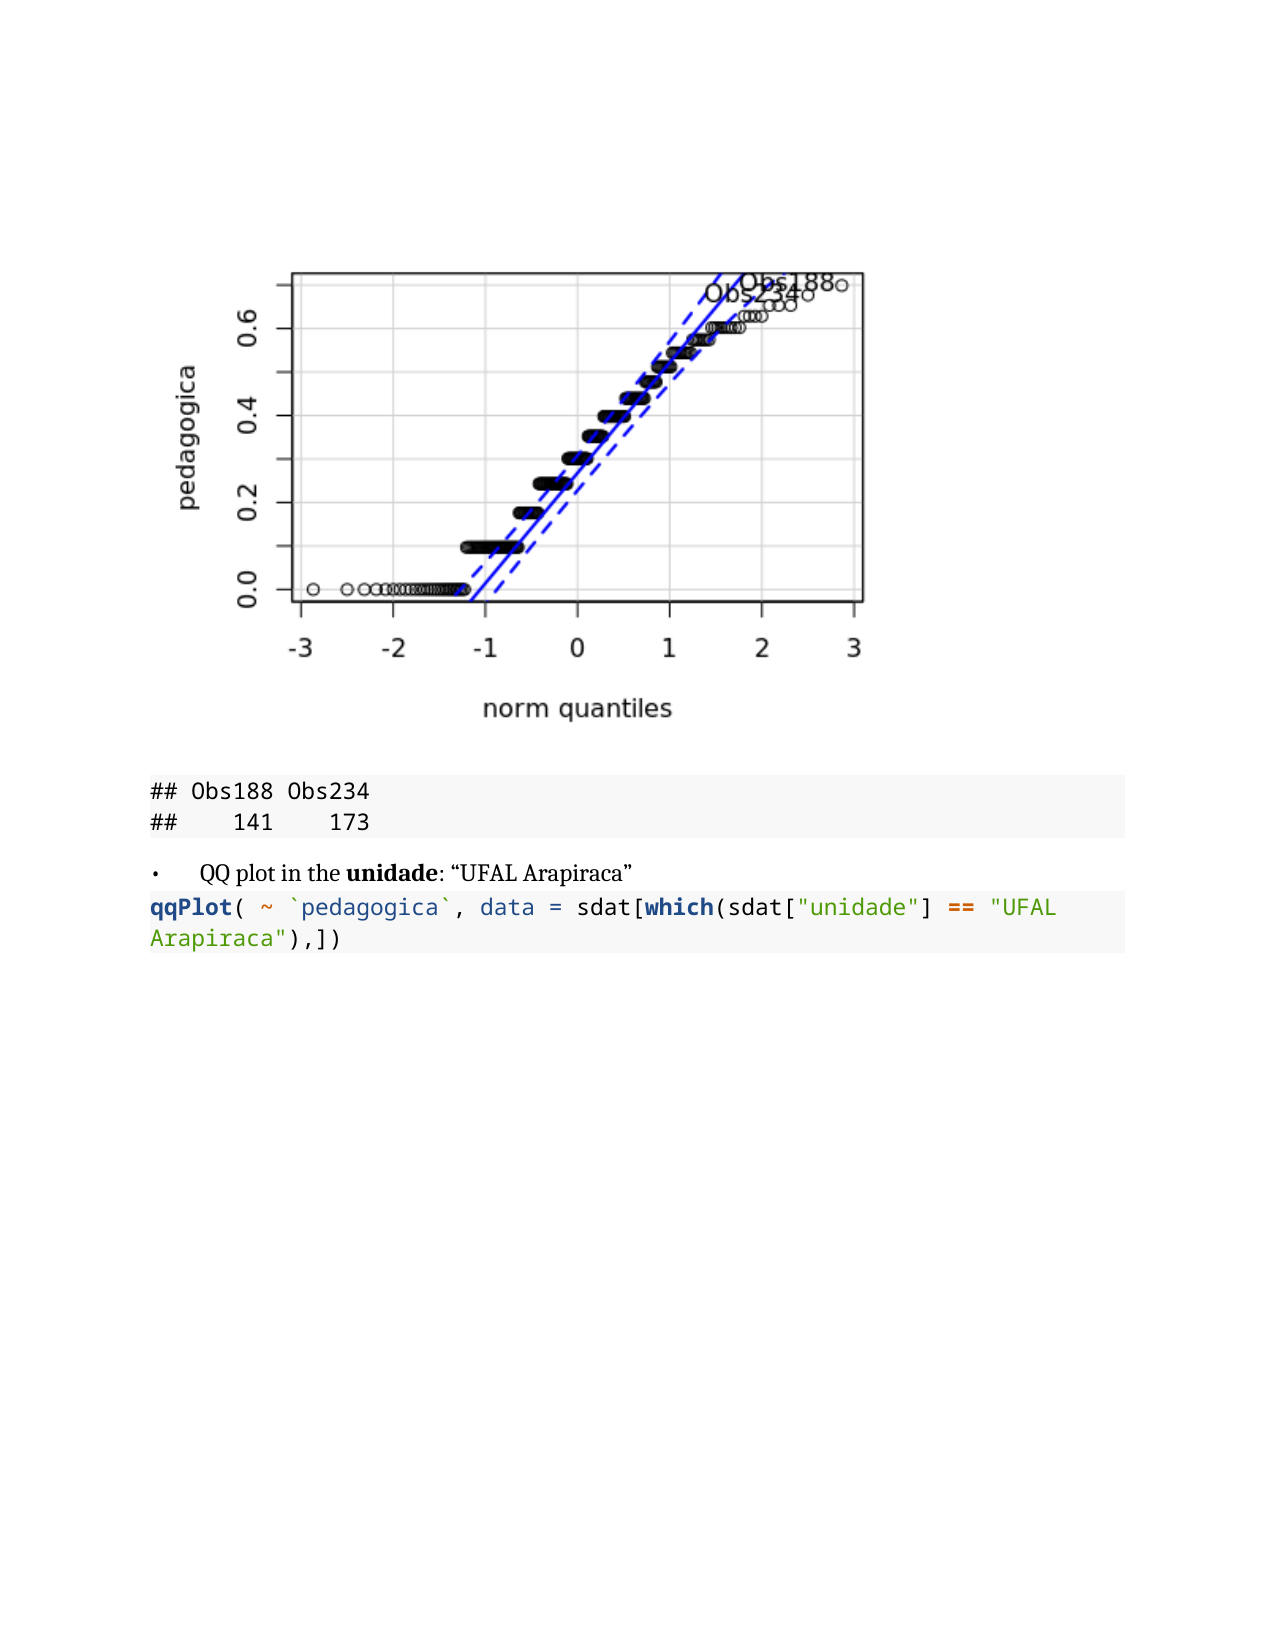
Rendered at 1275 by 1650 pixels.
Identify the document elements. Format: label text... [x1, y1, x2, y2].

list QQ plot in the unidade: “UFAL Arapiraca” [150, 858, 1125, 887]
picture [168, 150, 927, 757]
text ## Obs188 Obs234 ## 141 173 [150, 775, 1125, 838]
text qqPlot( ~ `pedagogica`, data = sdat[which(sdat["unidade"] == "UFAL Arapiraca"),]) [342, 891, 1125, 953]
